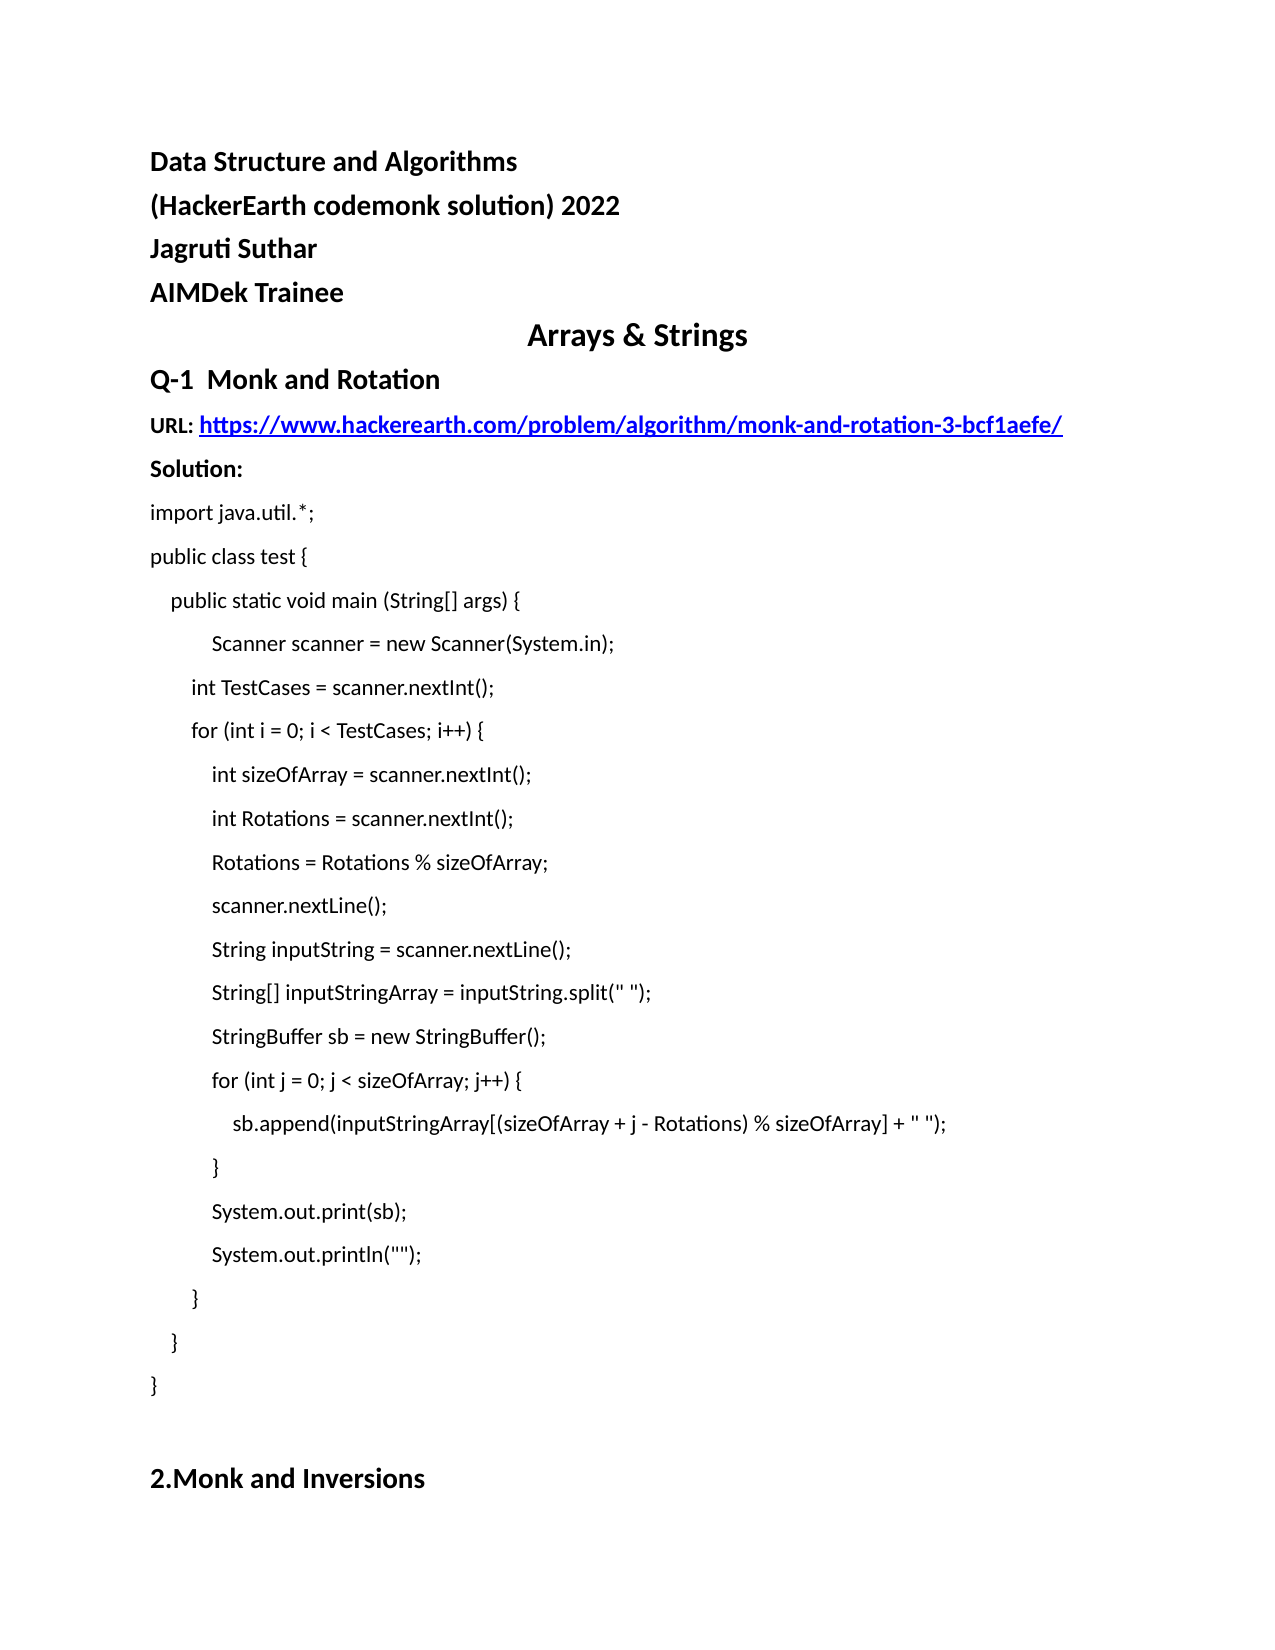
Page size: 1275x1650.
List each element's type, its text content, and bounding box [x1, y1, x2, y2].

text Solution: [150, 456, 1125, 482]
text AIMDek Trainee [150, 281, 1125, 308]
text int Rotations = scanner.nextInt(); [150, 805, 1125, 832]
text (HackerEarth codemonk solution) 2022 [150, 194, 1125, 221]
text } [150, 1154, 1125, 1181]
text Jagruti Suthar [150, 237, 1125, 264]
text sb.append(inputStringArray[(sizeOfArray + j - Rotations) % sizeOfArray] + " "); [150, 1110, 1125, 1137]
text } [150, 1328, 1125, 1355]
text } [150, 1372, 1125, 1399]
text Arrays & Strings [150, 324, 1125, 352]
text scanner.nextLine(); [150, 892, 1125, 919]
text 2.Monk and Inversions [150, 1465, 1125, 1494]
text for (int i = 0; i < TestCases; i++) { [150, 717, 1125, 744]
text URL: https://www.hackerearth.com/problem/algorithm/monk-and-rotation-3-bcf1aefe/ [150, 412, 1125, 439]
text StringBuffer sb = new StringBuffer(); [150, 1023, 1125, 1050]
text String[] inputStringArray = inputString.split(" "); [150, 979, 1125, 1006]
text Data Structure and Algorithms [150, 150, 1125, 177]
text int sizeOfArray = scanner.nextInt(); [150, 761, 1125, 788]
text String inputString = scanner.nextLine(); [150, 936, 1125, 963]
text public static void main (String[] args) { [150, 586, 1125, 613]
text Scanner scanner = new Scanner(System.in); [150, 630, 1125, 657]
text Q-1 Monk and Rotation [150, 368, 1125, 395]
text Rotations = Rotations % sizeOfArray; [150, 848, 1125, 875]
text } [150, 1285, 1125, 1312]
text public class test { [150, 543, 1125, 570]
text import java.util.*; [150, 499, 1125, 526]
text System.out.print(sb); [150, 1197, 1125, 1224]
text for (int j = 0; j < sizeOfArray; j++) { [150, 1067, 1125, 1093]
text System.out.println(""); [150, 1241, 1125, 1268]
text int TestCases = scanner.nextInt(); [150, 674, 1125, 701]
